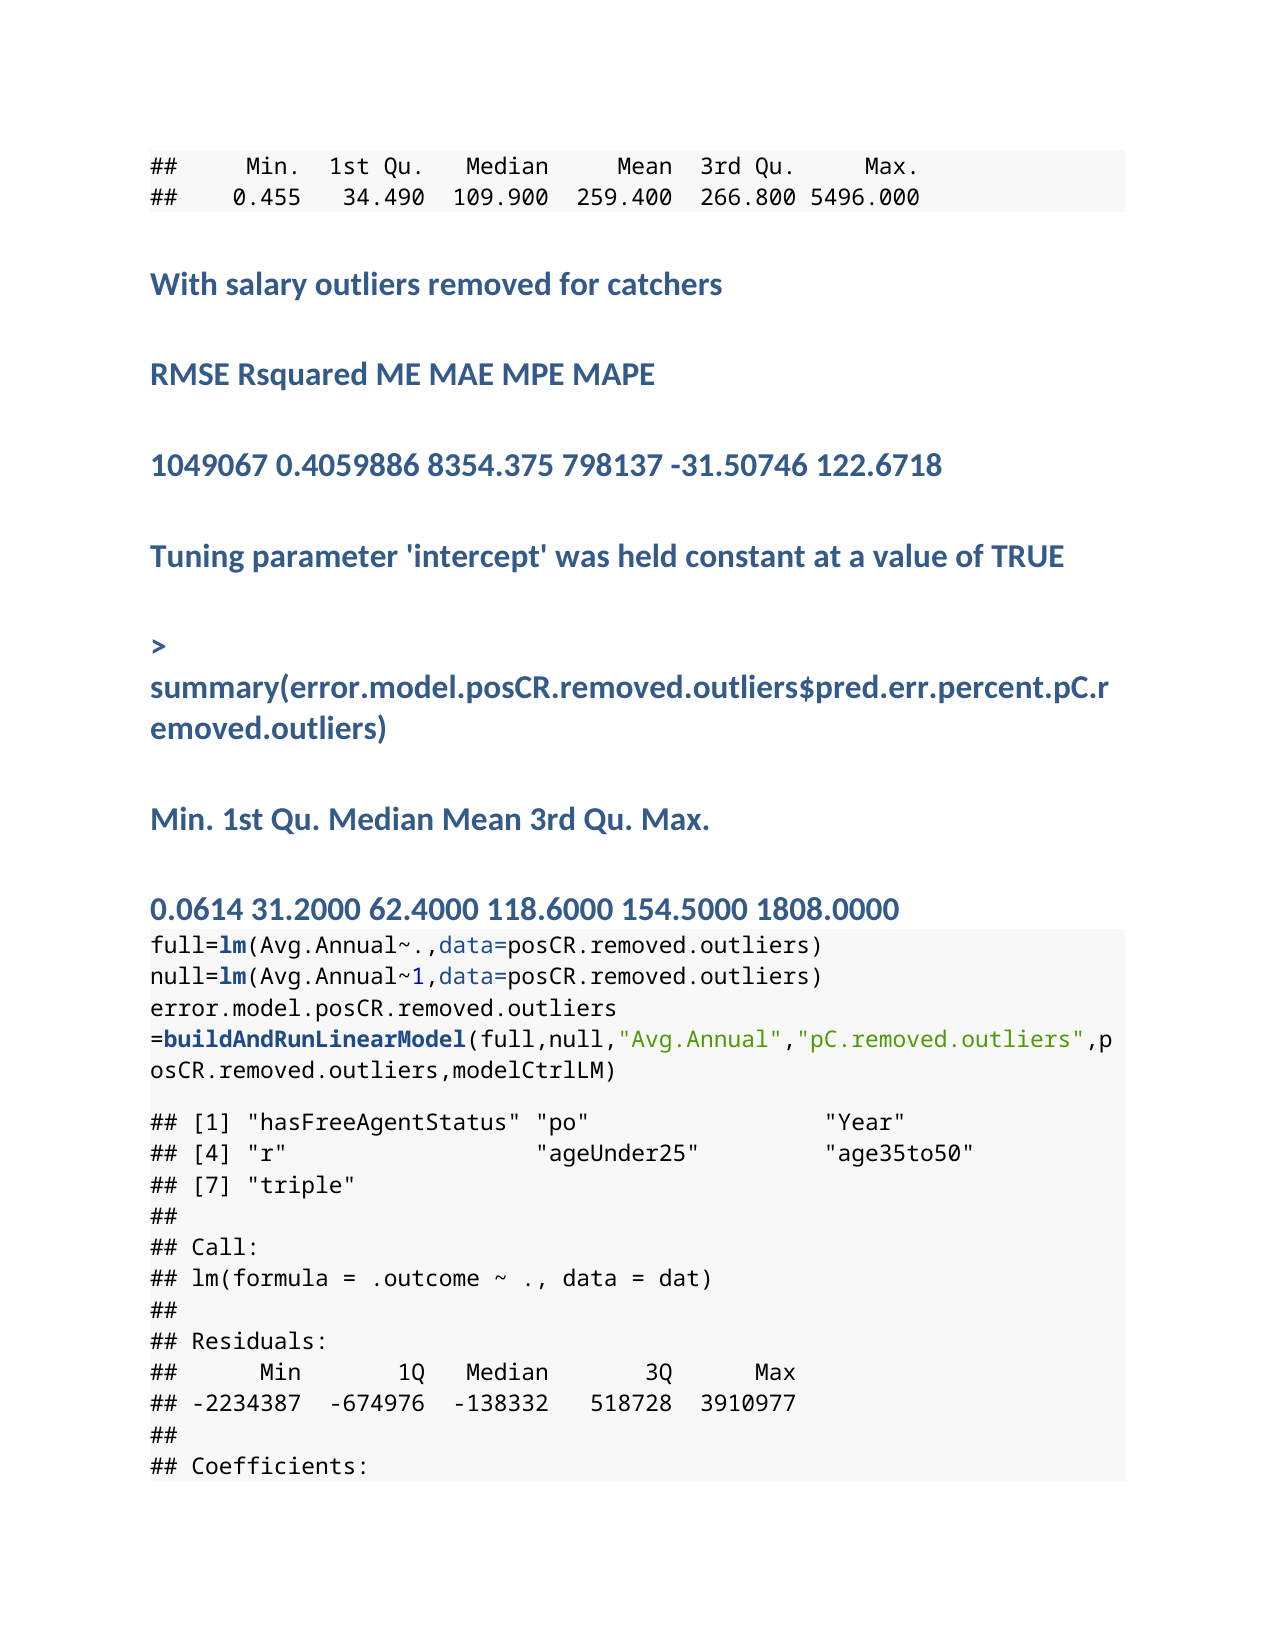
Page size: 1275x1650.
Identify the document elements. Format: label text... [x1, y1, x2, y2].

subtitle 0.0614 31.2000 62.4000 118.6000 154.5000 1808.0000 [150, 888, 1125, 929]
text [150, 1106, 1125, 1481]
subtitle Min. 1st Qu. Median Mean 3rd Qu. Max. [150, 798, 1125, 838]
subtitle RMSE Rsquared ME MAE MPE MAPE [150, 353, 1125, 394]
text ## Min. 1st Qu. Median Mean 3rd Qu. Max. ## 0.455 34.490 109.900 259.400 266.800 5496.000 [150, 150, 1125, 212]
subtitle With salary outliers removed for catchers [150, 262, 1125, 303]
text full=lm(Avg.Annual~.,data=posCR.removed.outliers) null=lm(Avg.Annual~1,data=posCR.removed.outliers) error.model.posCR.removed.outliers=buildAndRunLinearModel(full,null,"Avg.Annual","pC.removed.outliers",posCR.removed.outliers,modelCtrlLM) [617, 929, 1125, 1085]
subtitle 1049067 0.4059886 8354.375 798137 -31.50746 122.6718 [150, 444, 1125, 485]
subtitle Tuning parameter 'intercept' was held constant at a value of TRUE [150, 535, 1125, 575]
subtitle > summary(error.model.posCR.removed.outliers$pred.err.percent.pC.removed.outliers) [150, 625, 1125, 748]
